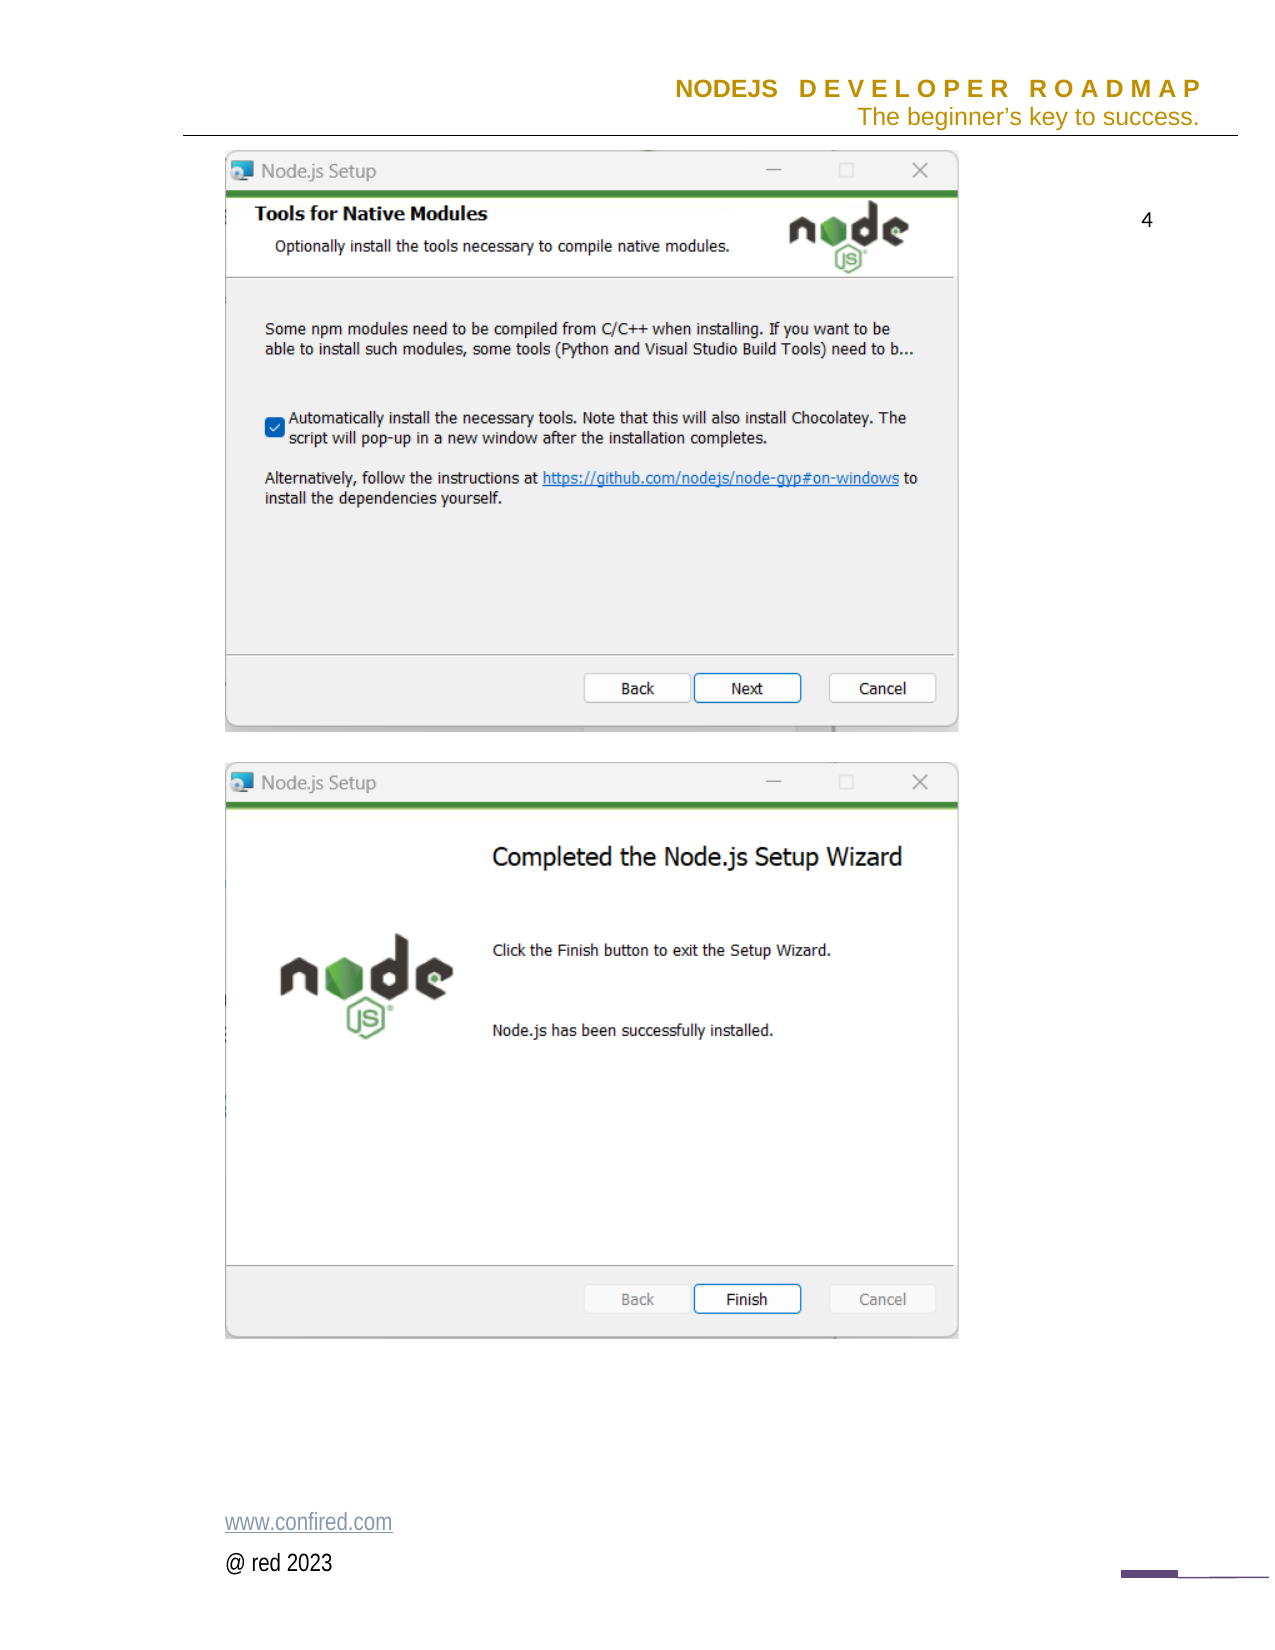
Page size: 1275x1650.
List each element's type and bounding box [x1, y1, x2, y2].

picture [225, 150, 959, 732]
picture [225, 762, 959, 1339]
